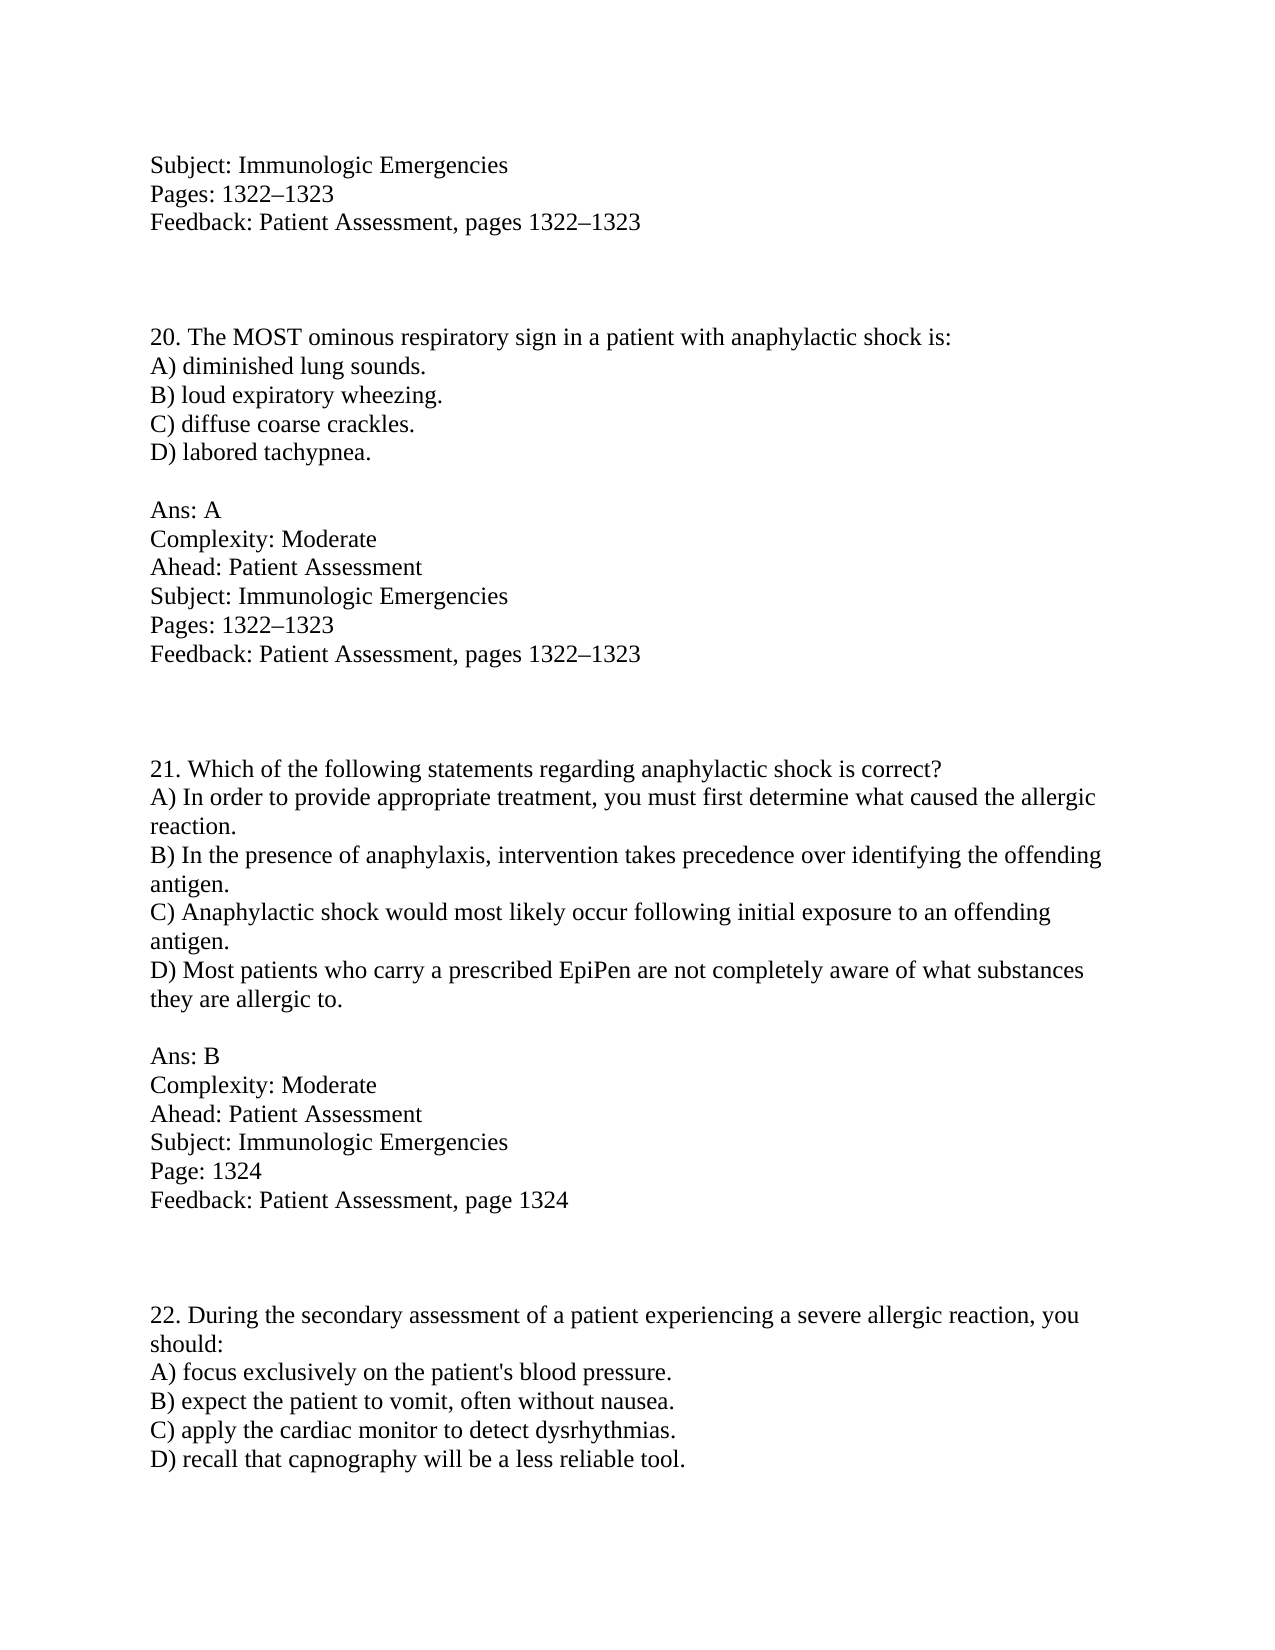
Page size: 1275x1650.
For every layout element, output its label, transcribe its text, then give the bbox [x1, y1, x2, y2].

text Ahead: Patient Assessment [150, 1099, 1125, 1127]
text Ahead: Patient Assessment [150, 552, 1125, 581]
text A) In order to provide appropriate treatment, you must first determine what caused the allergic reaction. [150, 782, 1125, 840]
text D) Most patients who carry a prescribed EpiPen are not completely aware of what substances they are allergic to. [150, 955, 1125, 1012]
text 20. The MOST ominous respiratory sign in a patient with anaphylactic shock is: [150, 322, 1125, 351]
text Ans: A [150, 495, 1125, 524]
text Subject: Immunologic Emergencies [150, 581, 1125, 610]
text D) labored tachypnea. [150, 437, 1125, 466]
text A) focus exclusively on the patient's blood pressure. [150, 1357, 1125, 1386]
text Feedback: Patient Assessment, pages 1322–1323 [150, 207, 1125, 236]
text Feedback: Patient Assessment, pages 1322–1323 [150, 639, 1125, 667]
text C) Anaphylactic shock would most likely occur following initial exposure to an offending antigen. [150, 897, 1125, 955]
text Ans: B [150, 1041, 1125, 1070]
text Subject: Immunologic Emergencies [150, 1127, 1125, 1156]
text B) loud expiratory wheezing. [150, 380, 1125, 409]
text 22. During the secondary assessment of a patient experiencing a severe allergic reaction, you should: [150, 1300, 1125, 1357]
text 21. Which of the following statements regarding anaphylactic shock is correct? [150, 754, 1125, 782]
text Page: 1324 [150, 1156, 1125, 1185]
text C) apply the cardiac monitor to detect dysrhythmias. [150, 1415, 1125, 1444]
text Feedback: Patient Assessment, page 1324 [150, 1185, 1125, 1214]
text Pages: 1322–1323 [150, 610, 1125, 639]
text B) In the presence of anaphylaxis, intervention takes precedence over identifying the offending antigen. [150, 840, 1125, 897]
text A) diminished lung sounds. [150, 351, 1125, 380]
text Complexity: Moderate [150, 1070, 1125, 1099]
text Complexity: Moderate [150, 524, 1125, 552]
text Subject: Immunologic Emergencies [150, 150, 1125, 179]
text C) diffuse coarse crackles. [150, 409, 1125, 437]
text B) expect the patient to vomit, often without nausea. [150, 1386, 1125, 1415]
text D) recall that capnography will be a less reliable tool. [150, 1444, 1125, 1472]
text Pages: 1322–1323 [150, 179, 1125, 207]
